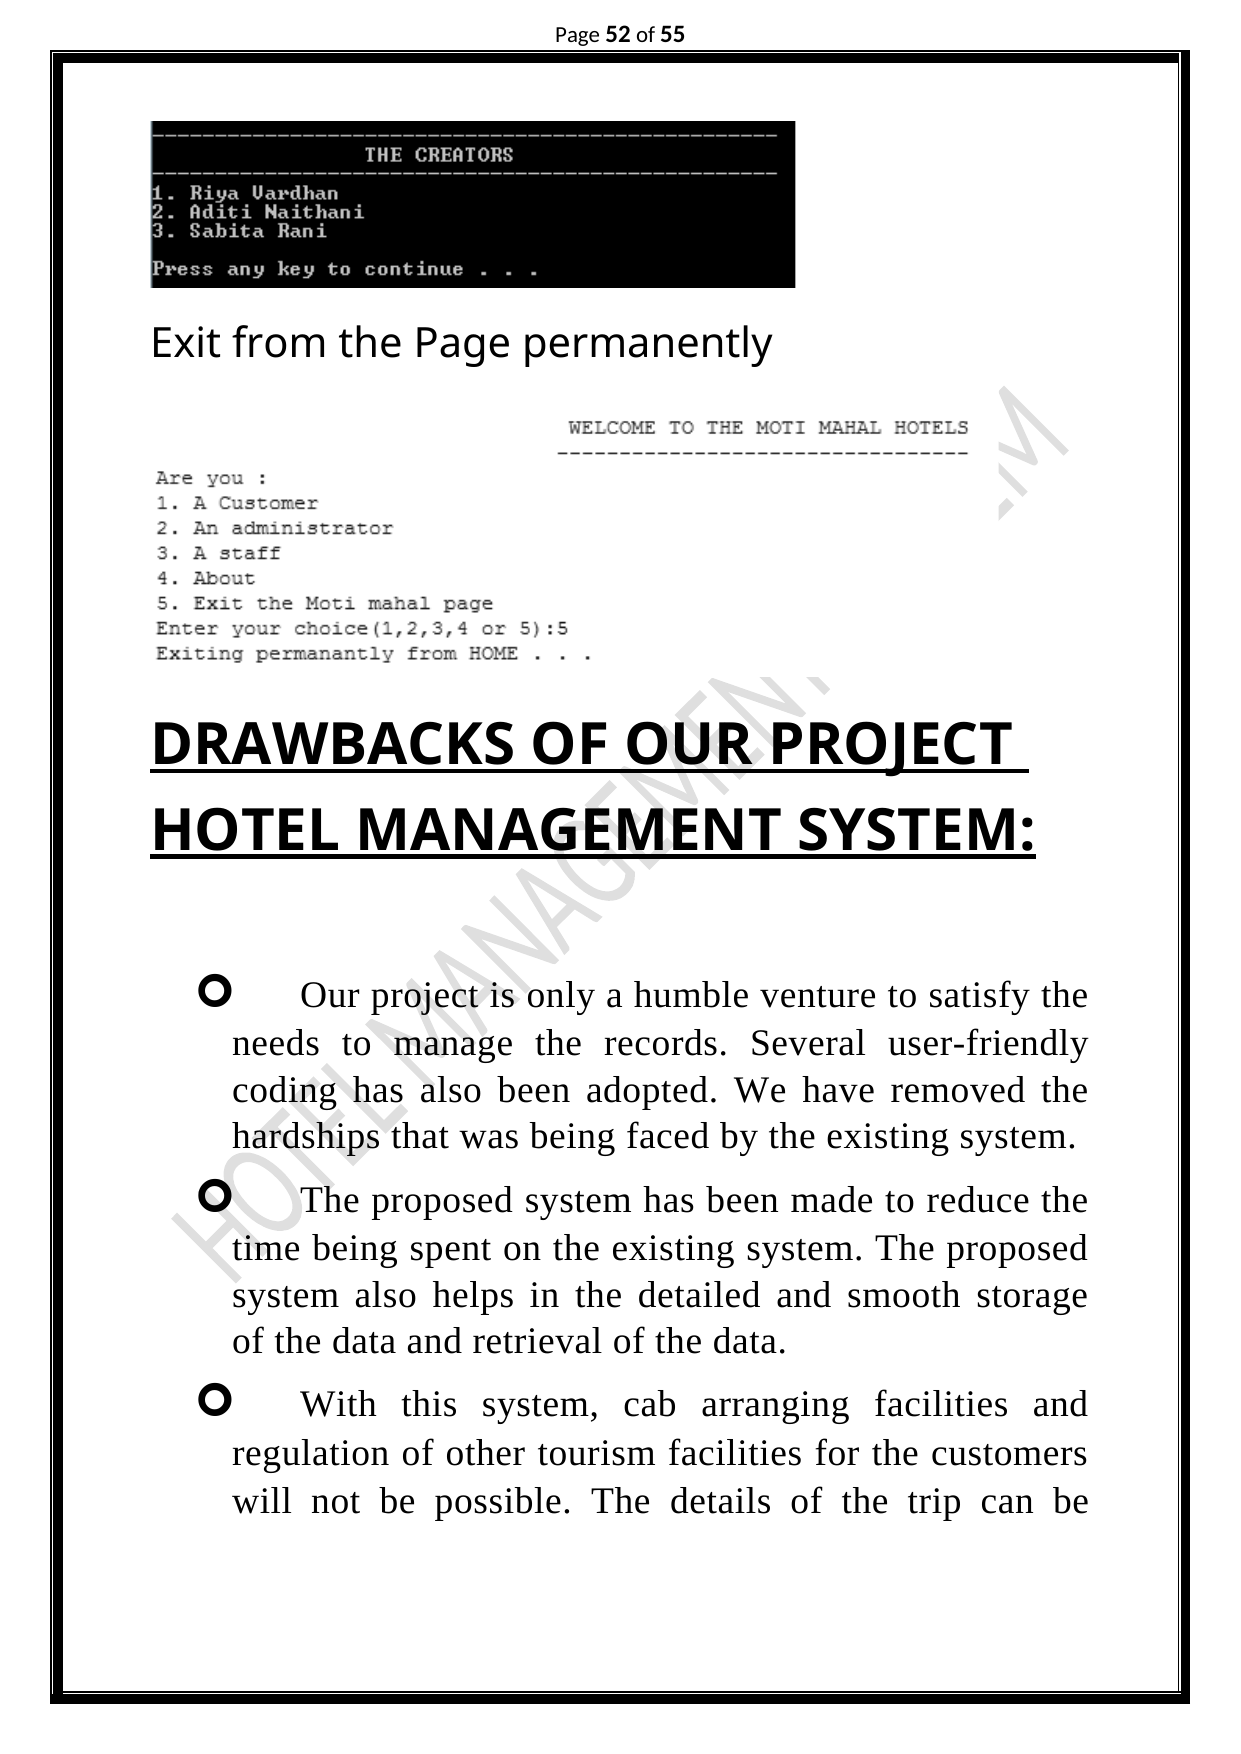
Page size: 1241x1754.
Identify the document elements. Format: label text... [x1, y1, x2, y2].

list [194, 1382, 1090, 1523]
list The proposed system has been made to reduce the time being spent on the existing system. The proposed system also helps in the detailed and smooth storage of the data and retrieval of the data. [194, 1177, 1090, 1362]
text DRAWBACKS OF OUR PROJECT HOTEL MANAGEMENT SYSTEM: [150, 702, 1090, 867]
list Our project is only a humble venture to satisfy the needs to manage the records. Several user-friendly coding has also been adopted. We have removed the hardships that was being faced by the existing system. [194, 972, 1090, 1157]
text Exit from the Page permanently [150, 312, 1090, 369]
